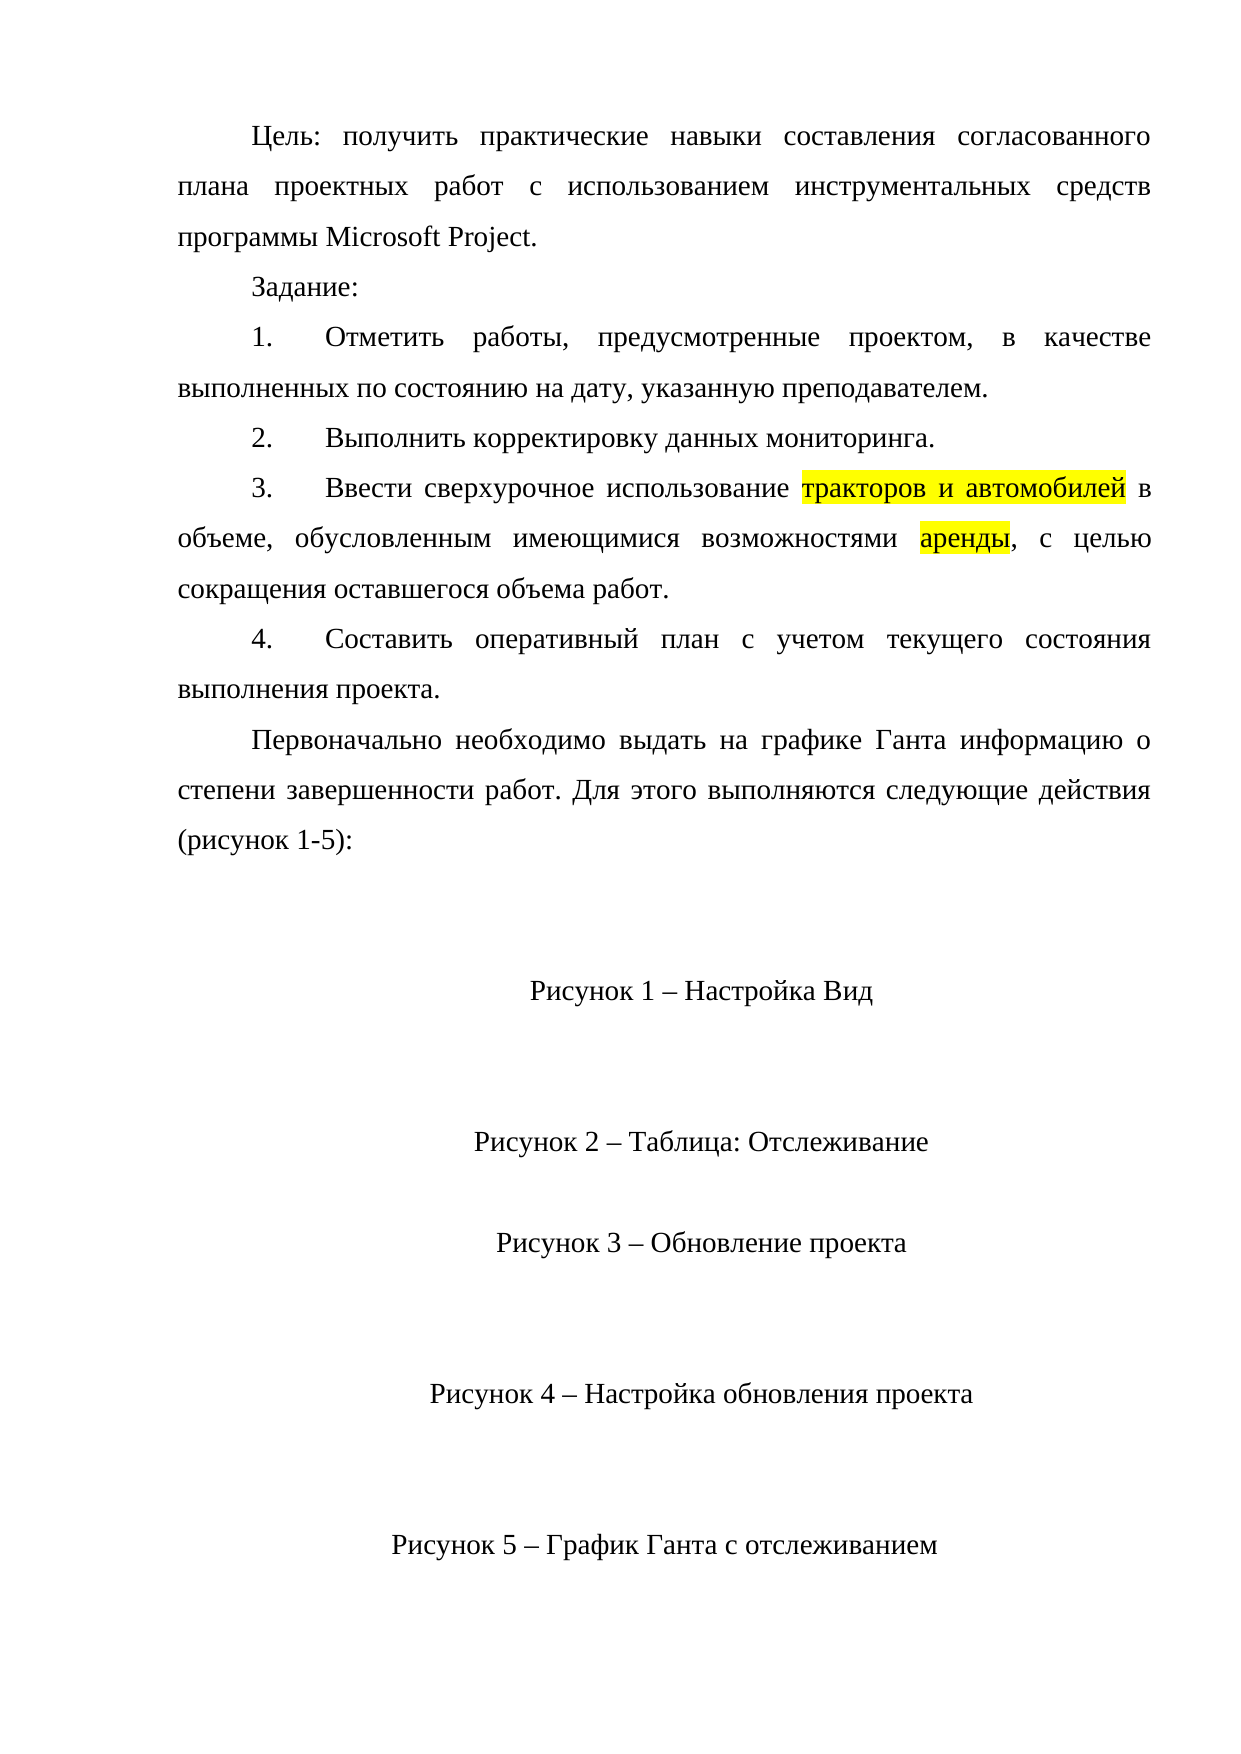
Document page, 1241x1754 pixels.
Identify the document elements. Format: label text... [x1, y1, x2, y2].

list Ввести сверхурочное использование тракторов и автомобилей в объеме, обусловленным имеющимися возможностями аренды, с целью сокращения оставшегося объема работ. [177, 470, 1152, 604]
text Задание: [177, 269, 1152, 303]
list Первоначально необходимо выдать на графике Ганта информацию о степени завершенности работ. Для этого выполняются следующие действия (рисунок 1-5): [177, 722, 1152, 856]
text Цель: получить практические навыки составления согласованного плана проектных работ с использованием инструментальных средств программы Microsoft Project. [177, 118, 1152, 252]
list Выполнить корректировку данных мониторинга. [177, 420, 1152, 453]
list Отметить работы, предусмотренные проектом, в качестве выполненных по состоянию на дату, указанную преподавателем. [177, 319, 1152, 403]
list Составить оперативный план с учетом текущего состояния выполнения проекта. [177, 621, 1152, 705]
text Рисунок 3 – Обновление проекта [177, 1225, 1152, 1258]
text Рисунок 1 – Настройка Вид [177, 973, 1152, 1007]
text Рисунок 4 – Настройка обновления проекта [177, 1376, 1152, 1409]
text Рисунок 5 – График Ганта с отслеживанием [177, 1527, 1152, 1560]
text Рисунок 2 – Таблица: Отслеживание [177, 1124, 1152, 1158]
